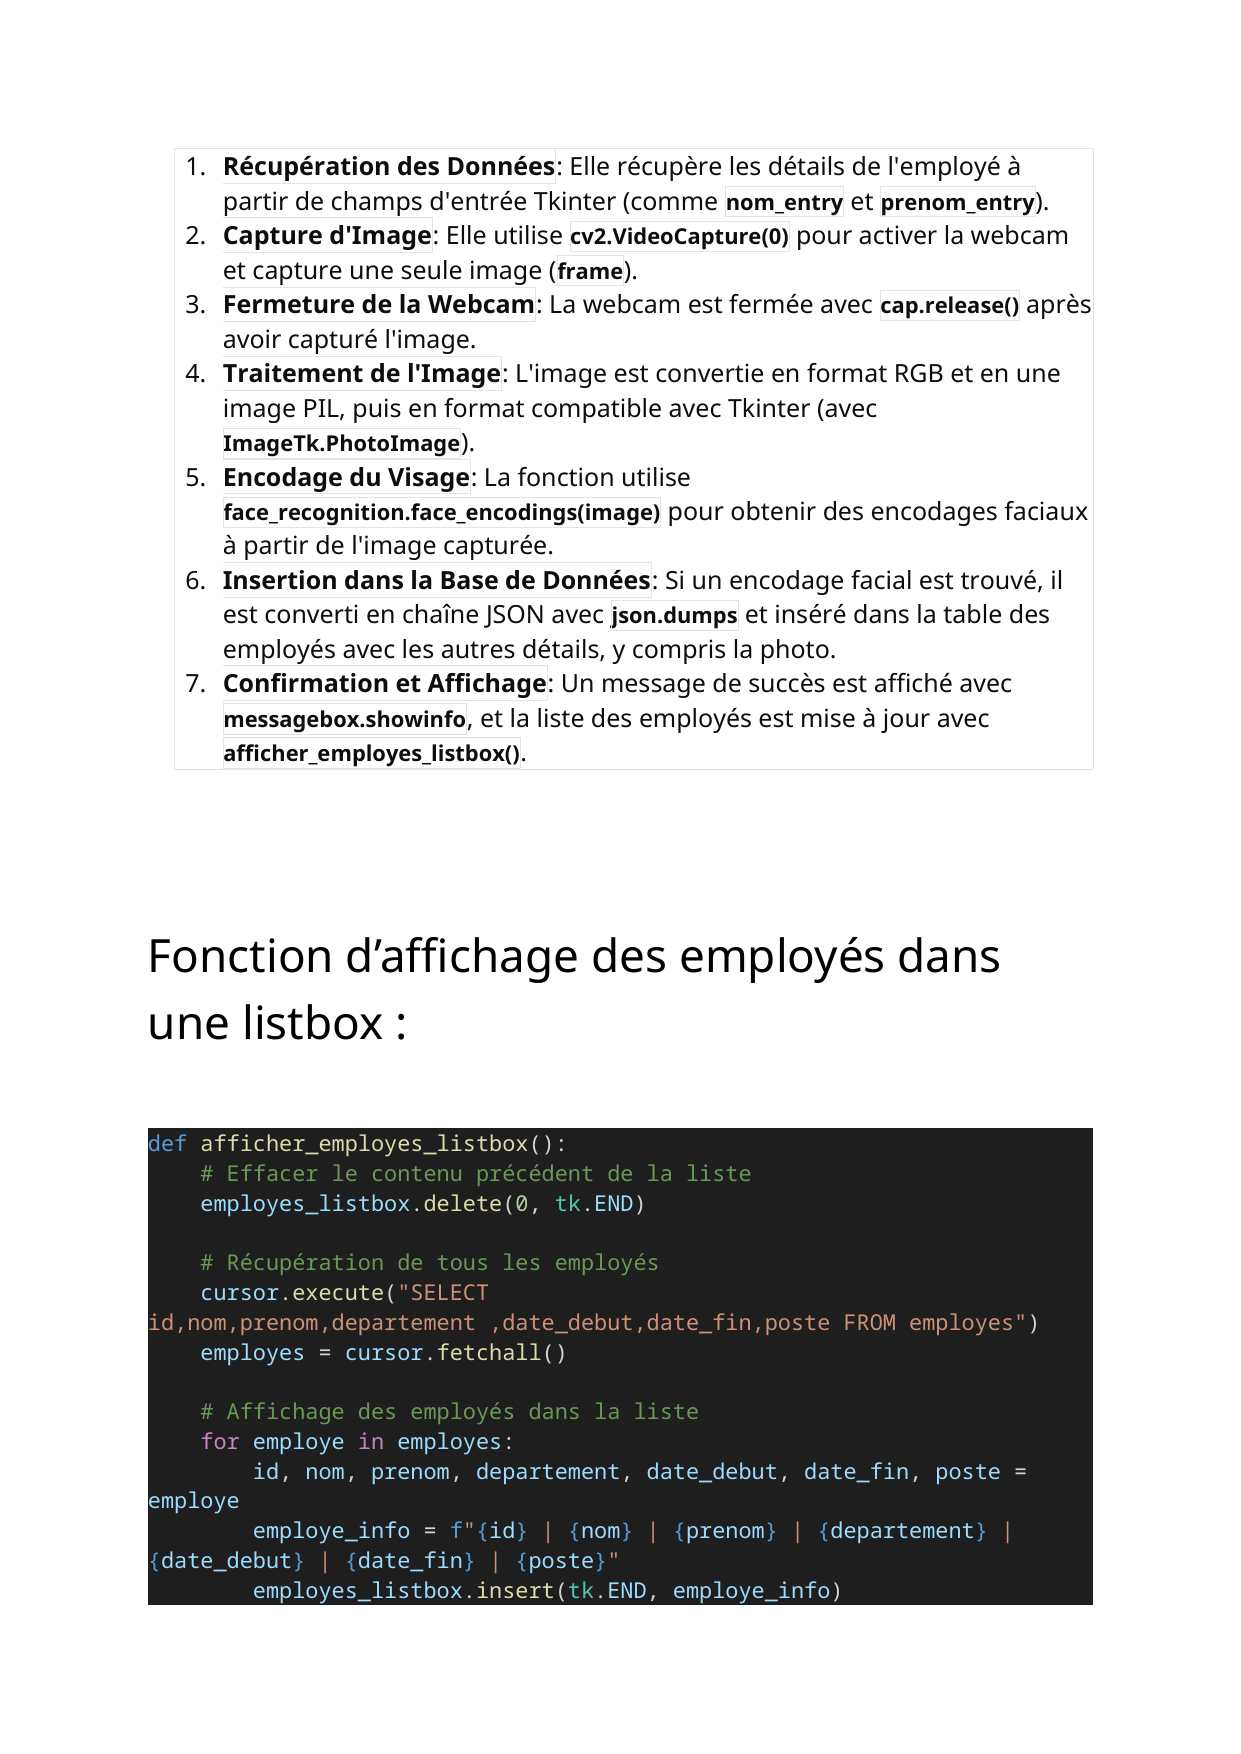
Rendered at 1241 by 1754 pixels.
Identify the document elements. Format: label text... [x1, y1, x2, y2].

text # Effacer le contenu précédent de la liste [148, 1158, 1093, 1188]
text # Affichage des employés dans la liste [148, 1396, 1093, 1426]
text Fonction d’affichage des employés dans une listbox : [148, 923, 1093, 1053]
text for employe in employes: [148, 1426, 1093, 1456]
text def afficher_employes_listbox(): [148, 1128, 1093, 1158]
list Traitement de l'Image: L'image est convertie en format RGB et en une image PIL, puis en format compatible avec Tkinter (avec ImageTk.PhotoImage). [175, 355, 1093, 458]
text employes_listbox.insert(tk.END, employe_info) [148, 1575, 1093, 1605]
list Confirmation et Affichage: Un message de succès est affiché avec messagebox.showinfo, et la liste des employés est mise à jour avec afficher_employes_listbox(). [175, 665, 1093, 769]
text # Récupération de tous les employés [148, 1247, 1093, 1277]
text employes = cursor.fetchall() [148, 1337, 1093, 1366]
list Capture d'Image: Elle utilise cv2.VideoCapture(0) pour activer la webcam et capture une seule image (frame). [175, 217, 1093, 286]
text cursor.execute("SELECT id,nom,prenom,departement ,date_debut,date_fin,poste FROM employes") [148, 1277, 1093, 1337]
text employe_info = f"{id} | {nom} | {prenom} | {departement} | {date_debut} | {date_fin} | {poste}" [148, 1515, 1093, 1575]
list Fermeture de la Webcam: La webcam est fermée avec cap.release() après avoir capturé l'image. [175, 286, 1093, 355]
list Encodage du Visage: La fonction utilise face_recognition.face_encodings(image) pour obtenir des encodages faciaux à partir de l'image capturée. [175, 458, 1093, 562]
text id, nom, prenom, departement, date_debut, date_fin, poste = employe [148, 1456, 1093, 1515]
text employes_listbox.delete(0, tk.END) [148, 1188, 1093, 1217]
list Récupération des Données: Elle récupère les détails de l'employé à partir de champs d'entrée Tkinter (comme nom_entry et prenom_entry). [175, 149, 1093, 217]
list Insertion dans la Base de Données: Si un encodage facial est trouvé, il est converti en chaîne JSON avec json.dumps et inséré dans la table des employés avec les autres détails, y compris la photo. [175, 562, 1093, 665]
